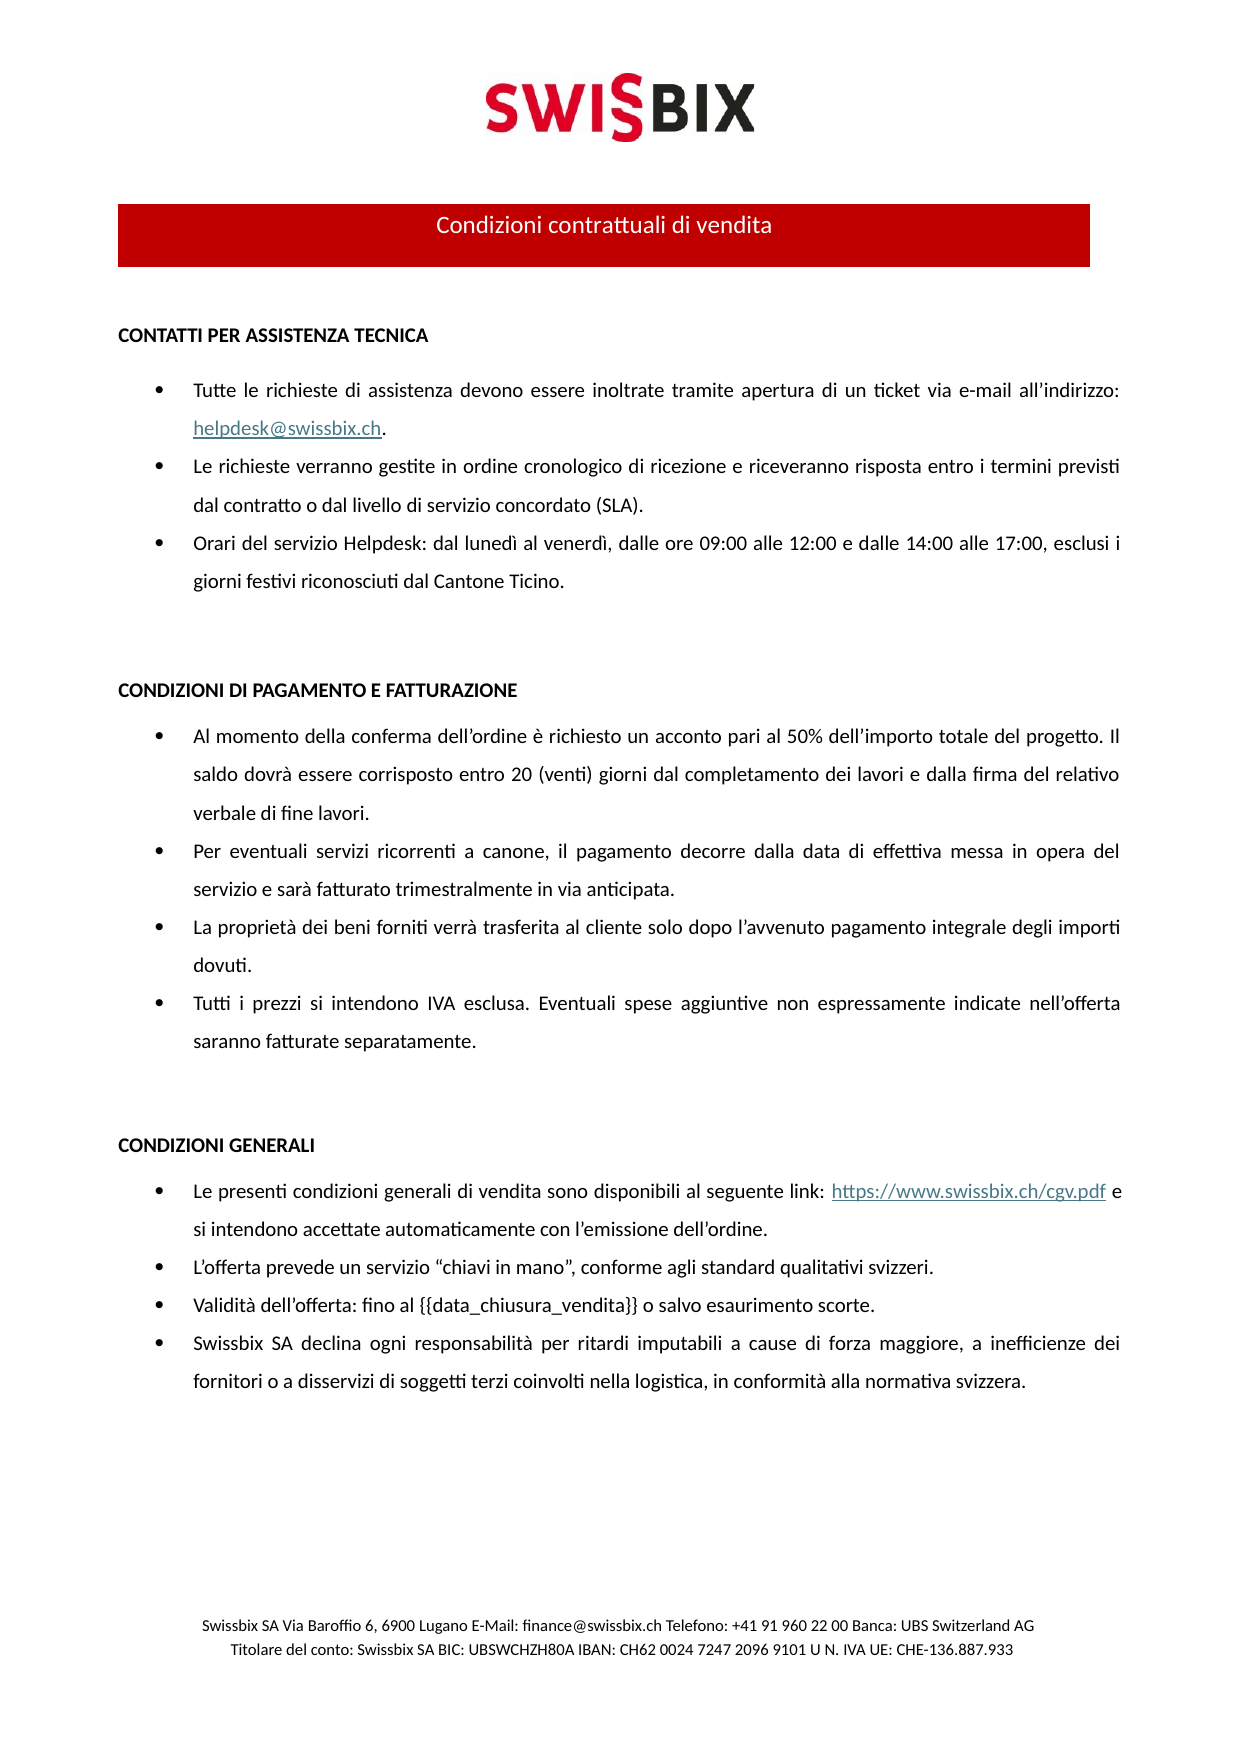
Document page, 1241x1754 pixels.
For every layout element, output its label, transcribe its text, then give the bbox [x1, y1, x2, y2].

picture [486, 73, 755, 142]
list Swissbix SA declina ogni responsabilità per ritardi imputabili a cause di forza maggiore, a inefficienze dei fornitori o a disservizi di soggetti terzi coinvolti nella logistica, in conformità alla normativa svizzera. [156, 1330, 1122, 1394]
list La proprietà dei beni forniti verrà trasferita al cliente solo dopo l’avvenuto pagamento integrale degli importi dovuti. [156, 914, 1122, 978]
list Al momento della conferma dell’ordine è richiesto un acconto pari al 50% dell’importo totale del progetto. Il saldo dovrà essere corrisposto entro 20 (venti) giorni dal completamento dei lavori e dalla firma del relativo verbale di fine lavori. [156, 723, 1122, 825]
text CONDIZIONI GENERALI [118, 1132, 1122, 1157]
list Le richieste verranno gestite in ordine cronologico di ricezione e riceveranno risposta entro i termini previsti dal contratto o dal livello di servizio concordato (SLA). [156, 454, 1122, 517]
list Orari del servizio Helpdesk: dal lunedì al venerdì, dalle ore 09:00 alle 12:00 e dalle 14:00 alle 17:00, esclusi i giorni festivi riconosciuti dal Cantone Ticino. [156, 530, 1122, 593]
table_header Condizioni contrattuali di vendita [118, 204, 1090, 267]
text CONTATTI PER ASSISTENZA TECNICA [118, 323, 1122, 348]
text CONDIZIONI DI PAGAMENTO E FATTURAZIONE [118, 678, 1122, 703]
list L’offerta prevede un servizio “chiavi in mano”, conforme agli standard qualitativi svizzeri. [156, 1254, 1122, 1279]
list Tutte le richieste di assistenza devono essere inoltrate tramite apertura di un ticket via e-mail all’indirizzo: helpdesk@swissbix.ch. [156, 377, 1122, 441]
list Per eventuali servizi ricorrenti a canone, il pagamento decorre dalla data di effettiva messa in opera del servizio e sarà fatturato trimestralmente in via anticipata. [156, 838, 1122, 901]
list Validità dell’offerta: fino al {{data_chiusura_vendita}} o salvo esaurimento scorte. [156, 1292, 1122, 1318]
list Le presenti condizioni generali di vendita sono disponibili al seguente link: https://www.swissbix.ch/cgv.pdf e si intendono accettate automaticamente con l’emissione dell’ordine. [156, 1178, 1122, 1241]
list Tutti i prezzi si intendono IVA esclusa. Eventuali spese aggiuntive non espressamente indicate nell’offerta saranno fatturate separatamente. [156, 990, 1122, 1054]
